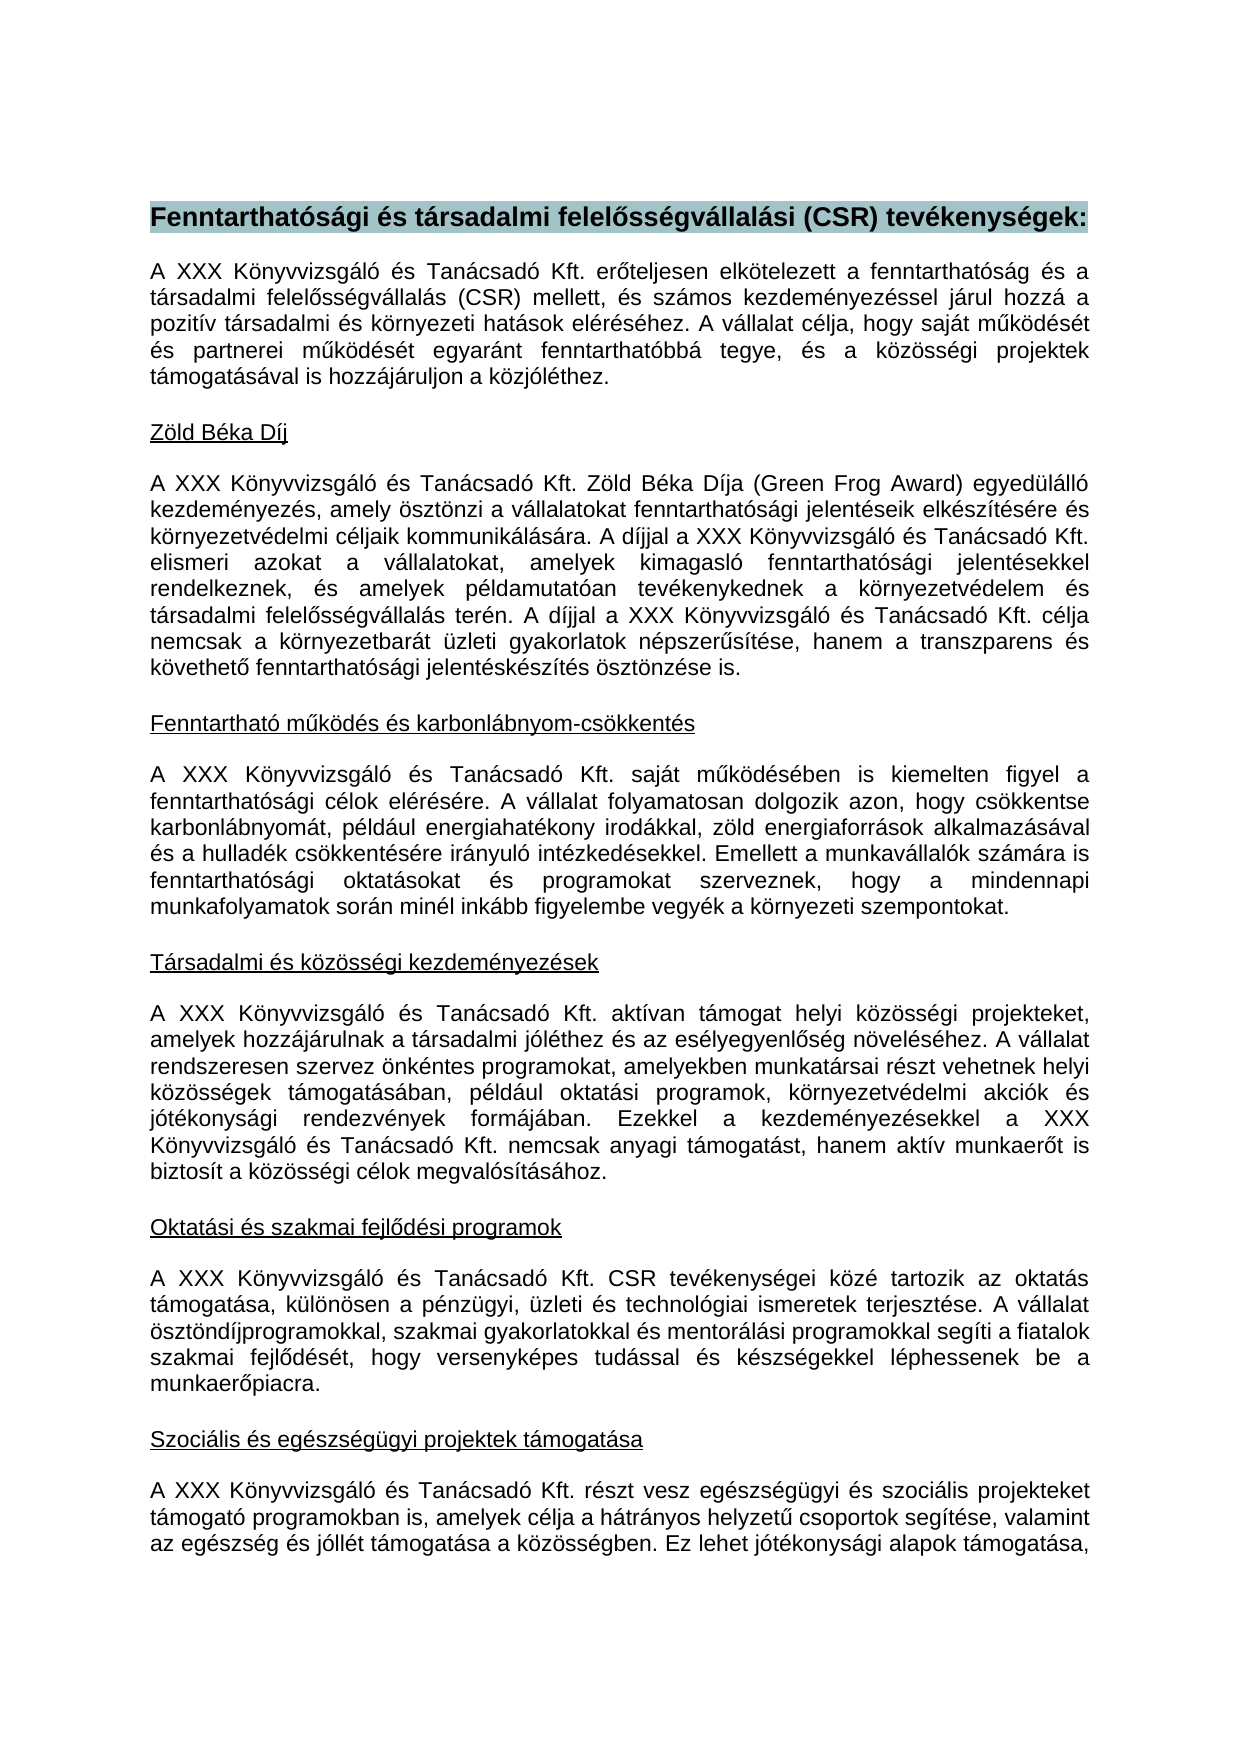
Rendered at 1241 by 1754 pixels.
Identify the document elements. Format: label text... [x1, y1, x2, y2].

text A XXX Könyvvizsgáló és Tanácsadó Kft. Zöld Béka Díja (Green Frog Award) egyedülálló kezdeményezés, amely ösztönzi a vállalatokat fenntarthatósági jelentéseik elkészítésére és környezetvédelmi céljaik kommunikálására. A díjjal a XXX Könyvvizsgáló és Tanácsadó Kft. elismeri azokat a vállalatokat, amelyek kimagasló fenntarthatósági jelentésekkel rendelkeznek, és amelyek példamutatóan tevékenykednek a környezetvédelem és társadalmi felelősségvállalás terén. A díjjal a XXX Könyvvizsgáló és Tanácsadó Kft. célja nemcsak a környezetbarát üzleti gyakorlatok népszerűsítése, hanem a transzparens és követhető fenntarthatósági jelentéskészítés ösztönzése is. [150, 470, 1090, 681]
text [150, 1477, 1090, 1556]
subtitle Társadalmi és közösségi kezdeményezések [150, 948, 1090, 975]
subtitle Szociális és egészségügyi projektek támogatása [150, 1426, 1090, 1452]
text A XXX Könyvvizsgáló és Tanácsadó Kft. erőteljesen elkötelezett a fenntarthatóság és a társadalmi felelősségvállalás (CSR) mellett, és számos kezdeményezéssel járul hozzá a pozitív társadalmi és környezeti hatások eléréséhez. A vállalat célja, hogy saját működését és partnerei működését egyaránt fenntarthatóbbá tegye, és a közösségi projektek támogatásával is hozzájáruljon a közjóléthez. [150, 258, 1090, 389]
subtitle Oktatási és szakmai fejlődési programok [150, 1213, 1090, 1240]
text A XXX Könyvvizsgáló és Tanácsadó Kft. aktívan támogat helyi közösségi projekteket, amelyek hozzájárulnak a társadalmi jóléthez és az esélyegyenlőség növeléséhez. A vállalat rendszeresen szervez önkéntes programokat, amelyekben munkatársai részt vehetnek helyi közösségek támogatásában, például oktatási programok, környezetvédelmi akciók és jótékonysági rendezvények formájában. Ezekkel a kezdeményezésekkel a XXX Könyvvizsgáló és Tanácsadó Kft. nemcsak anyagi támogatást, hanem aktív munkaerőt is biztosít a közösségi célok megvalósításához. [150, 1000, 1090, 1184]
subtitle Fenntartható működés és karbonlábnyom-csökkentés [150, 710, 1090, 736]
text A XXX Könyvvizsgáló és Tanácsadó Kft. saját működésében is kiemelten figyel a fenntarthatósági célok elérésére. A vállalat folyamatosan dolgozik azon, hogy csökkentse karbonlábnyomát, például energiahatékony irodákkal, zöld energiaforrások alkalmazásával és a hulladék csökkentésére irányuló intézkedésekkel. Emellett a munkavállalók számára is fenntarthatósági oktatásokat és programokat szerveznek, hogy a mindennapi munkafolyamatok során minél inkább figyelembe vegyék a környezeti szempontokat. [150, 761, 1090, 919]
subtitle Zöld Béka Díj [150, 418, 1090, 445]
text A XXX Könyvvizsgáló és Tanácsadó Kft. CSR tevékenységei közé tartozik az oktatás támogatása, különösen a pénzügyi, üzleti és technológiai ismeretek terjesztése. A vállalat ösztöndíjprogramokkal, szakmai gyakorlatokkal és mentorálási programokkal segíti a fiatalok szakmai fejlődését, hogy versenyképes tudással és készségekkel léphessenek be a munkaerőpiacra. [150, 1265, 1090, 1397]
